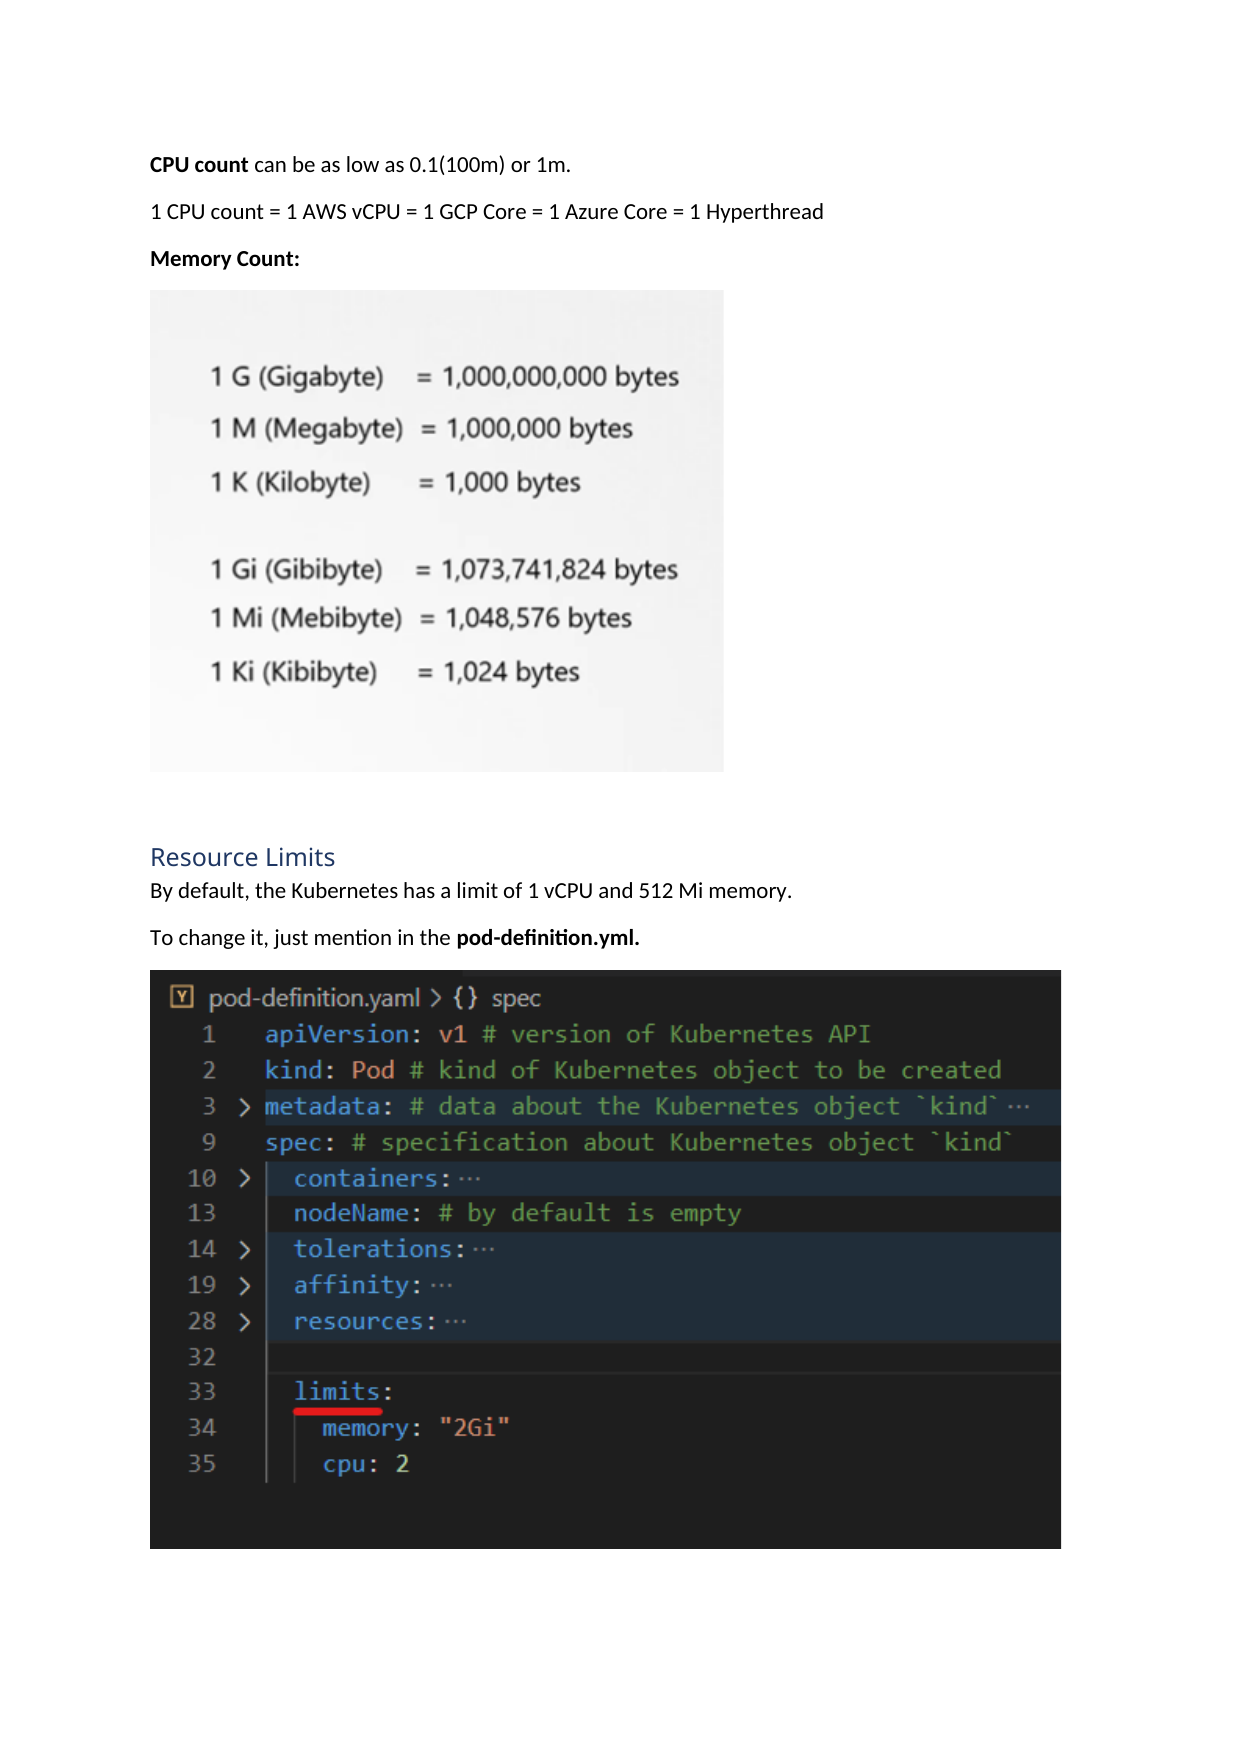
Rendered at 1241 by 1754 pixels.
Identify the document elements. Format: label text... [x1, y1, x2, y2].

text Memory Count: [150, 244, 1090, 272]
text CPU count can be as low as 0.1(100m) or 1m. [150, 150, 1090, 178]
text By default, the Kubernetes has a limit of 1 vCPU and 512 Mi memory. [150, 876, 1090, 904]
text To change it, just mention in the pod-definition.yml. [150, 923, 1090, 951]
picture [150, 290, 724, 772]
picture [150, 970, 1062, 1549]
text 1 CPU count = 1 AWS vCPU = 1 GCP Core = 1 Azure Core = 1 Hyperthread [150, 197, 1090, 225]
subtitle Resource Limits [150, 839, 1090, 873]
